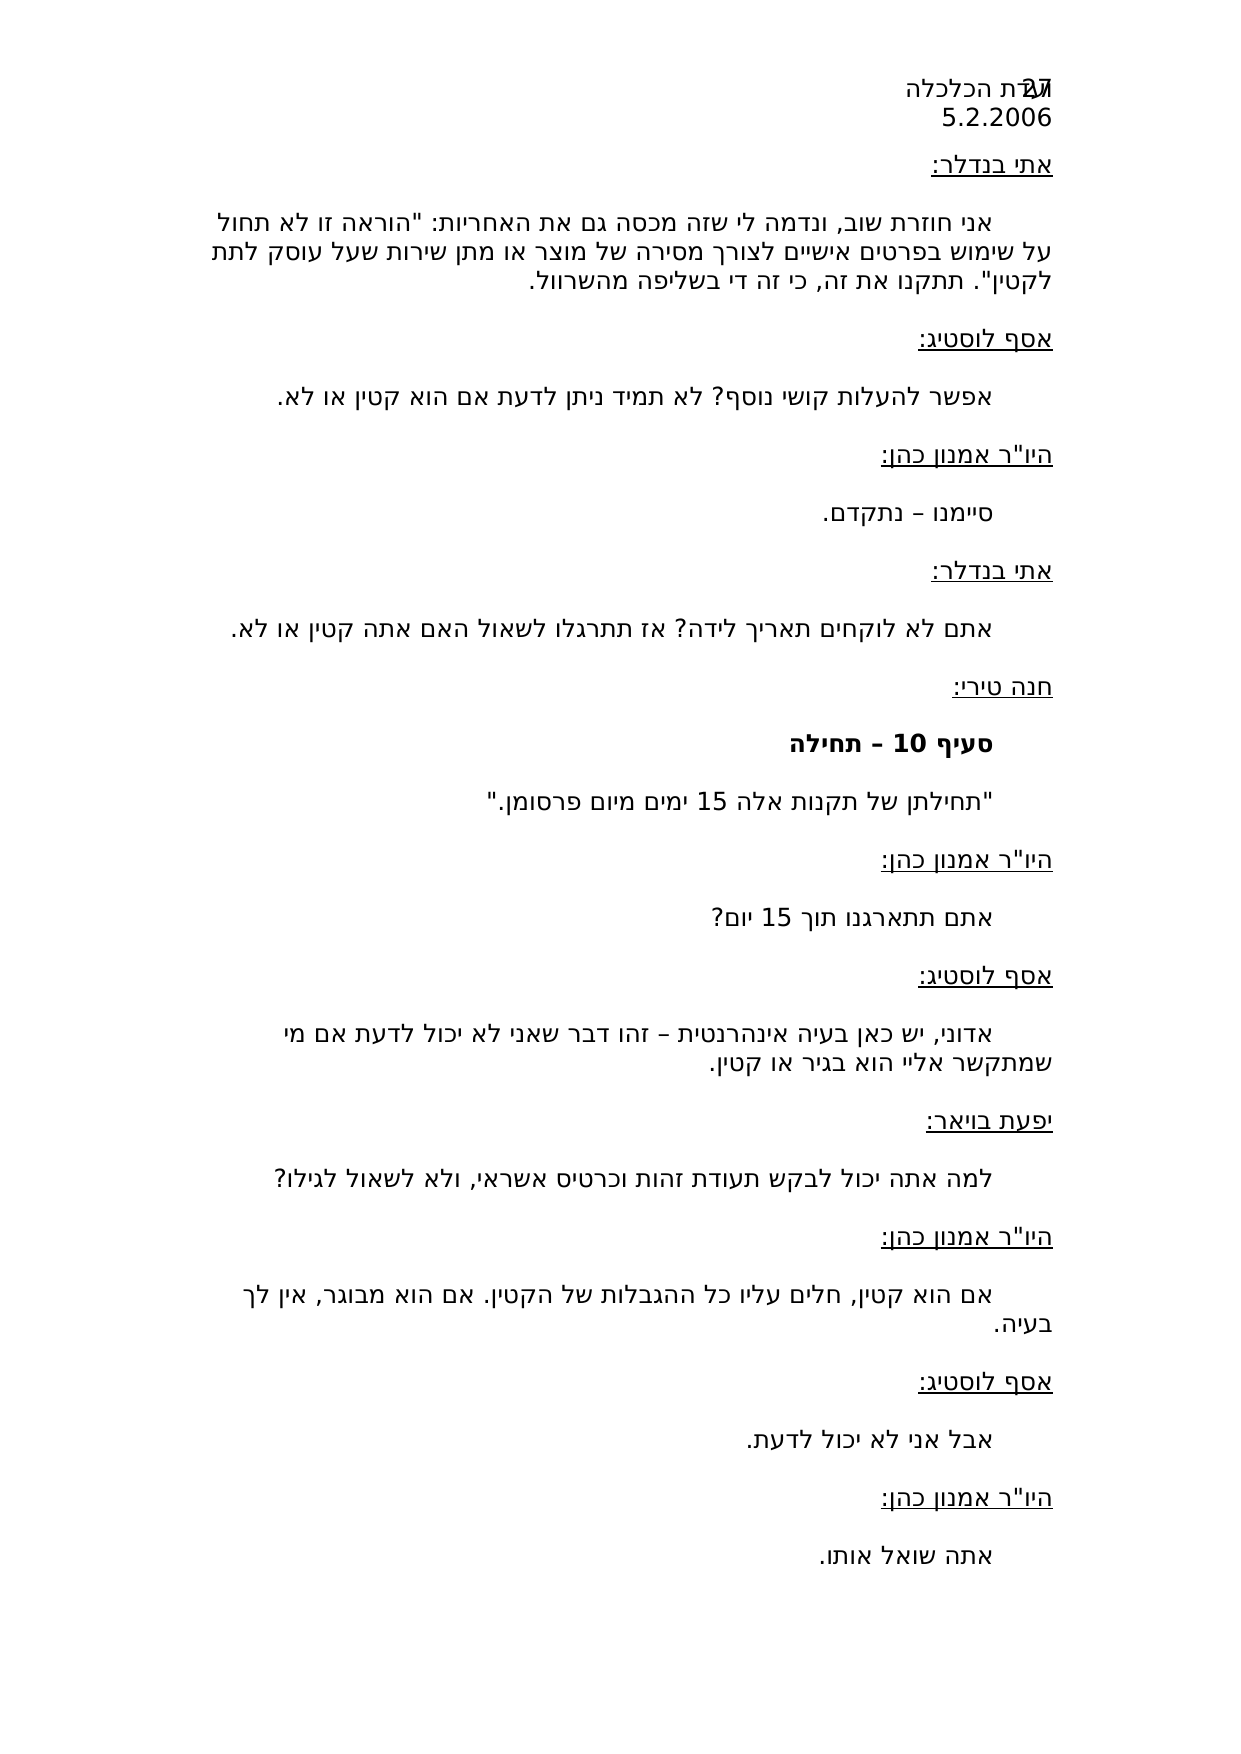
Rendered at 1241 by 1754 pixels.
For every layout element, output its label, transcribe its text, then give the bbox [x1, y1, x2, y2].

text אבל אני לא יכול לדעת. [187, 1425, 1053, 1454]
text אסף לוסטיג: [187, 324, 1053, 353]
text אתם לא לוקחים תאריך לידה? אז תתרגלו לשאול האם אתה קטין או לא. [187, 614, 1053, 643]
text אסף לוסטיג: [187, 1367, 1053, 1396]
text למה אתה יכול לבקש תעודת זהות וכרטיס אשראי, ולא לשאול לגילו? [187, 1164, 1053, 1193]
text אתה שואל אותו. [187, 1541, 1053, 1570]
text אתי בנדלר: [187, 556, 1053, 585]
text סעיף 10 – תחילה [187, 729, 1053, 759]
text היו"ר אמנון כהן: [187, 1483, 1053, 1512]
text אפשר להעלות קושי נוסף? לא תמיד ניתן לדעת אם הוא קטין או לא. [187, 382, 1053, 411]
text יפעת בויאר: [187, 1106, 1053, 1135]
text היו"ר אמנון כהן: [187, 845, 1053, 874]
text סיימנו – נתקדם. [187, 498, 1053, 527]
text חנה טירי: [187, 672, 1053, 701]
text אם הוא קטין, חלים עליו כל ההגבלות של הקטין. אם הוא מבוגר, אין לך בעיה. [187, 1280, 1053, 1338]
text אתם תתארגנו תוך 15 יום? [187, 903, 1053, 932]
text היו"ר אמנון כהן: [187, 1222, 1053, 1251]
text אני חוזרת שוב, ונדמה לי שזה מכסה גם את האחריות: "הוראה זו לא תחול על שימוש בפרטים אישיים לצורך מסירה של מוצר או מתן שירות שעל עוסק לתת לקטין". תתקנו את זה, כי זה די בשליפה מהשרוול. [187, 208, 1053, 295]
text היו"ר אמנון כהן: [187, 440, 1053, 469]
text אסף לוסטיג: [187, 961, 1053, 990]
text אדוני, יש כאן בעיה אינהרנטית – זהו דבר שאני לא יכול לדעת אם מי שמתקשר אליי הוא בגיר או קטין. [187, 1019, 1053, 1077]
text "תחילתן של תקנות אלה 15 ימים מיום פרסומן." [187, 787, 1053, 817]
text אתי בנדלר: [187, 150, 1053, 179]
